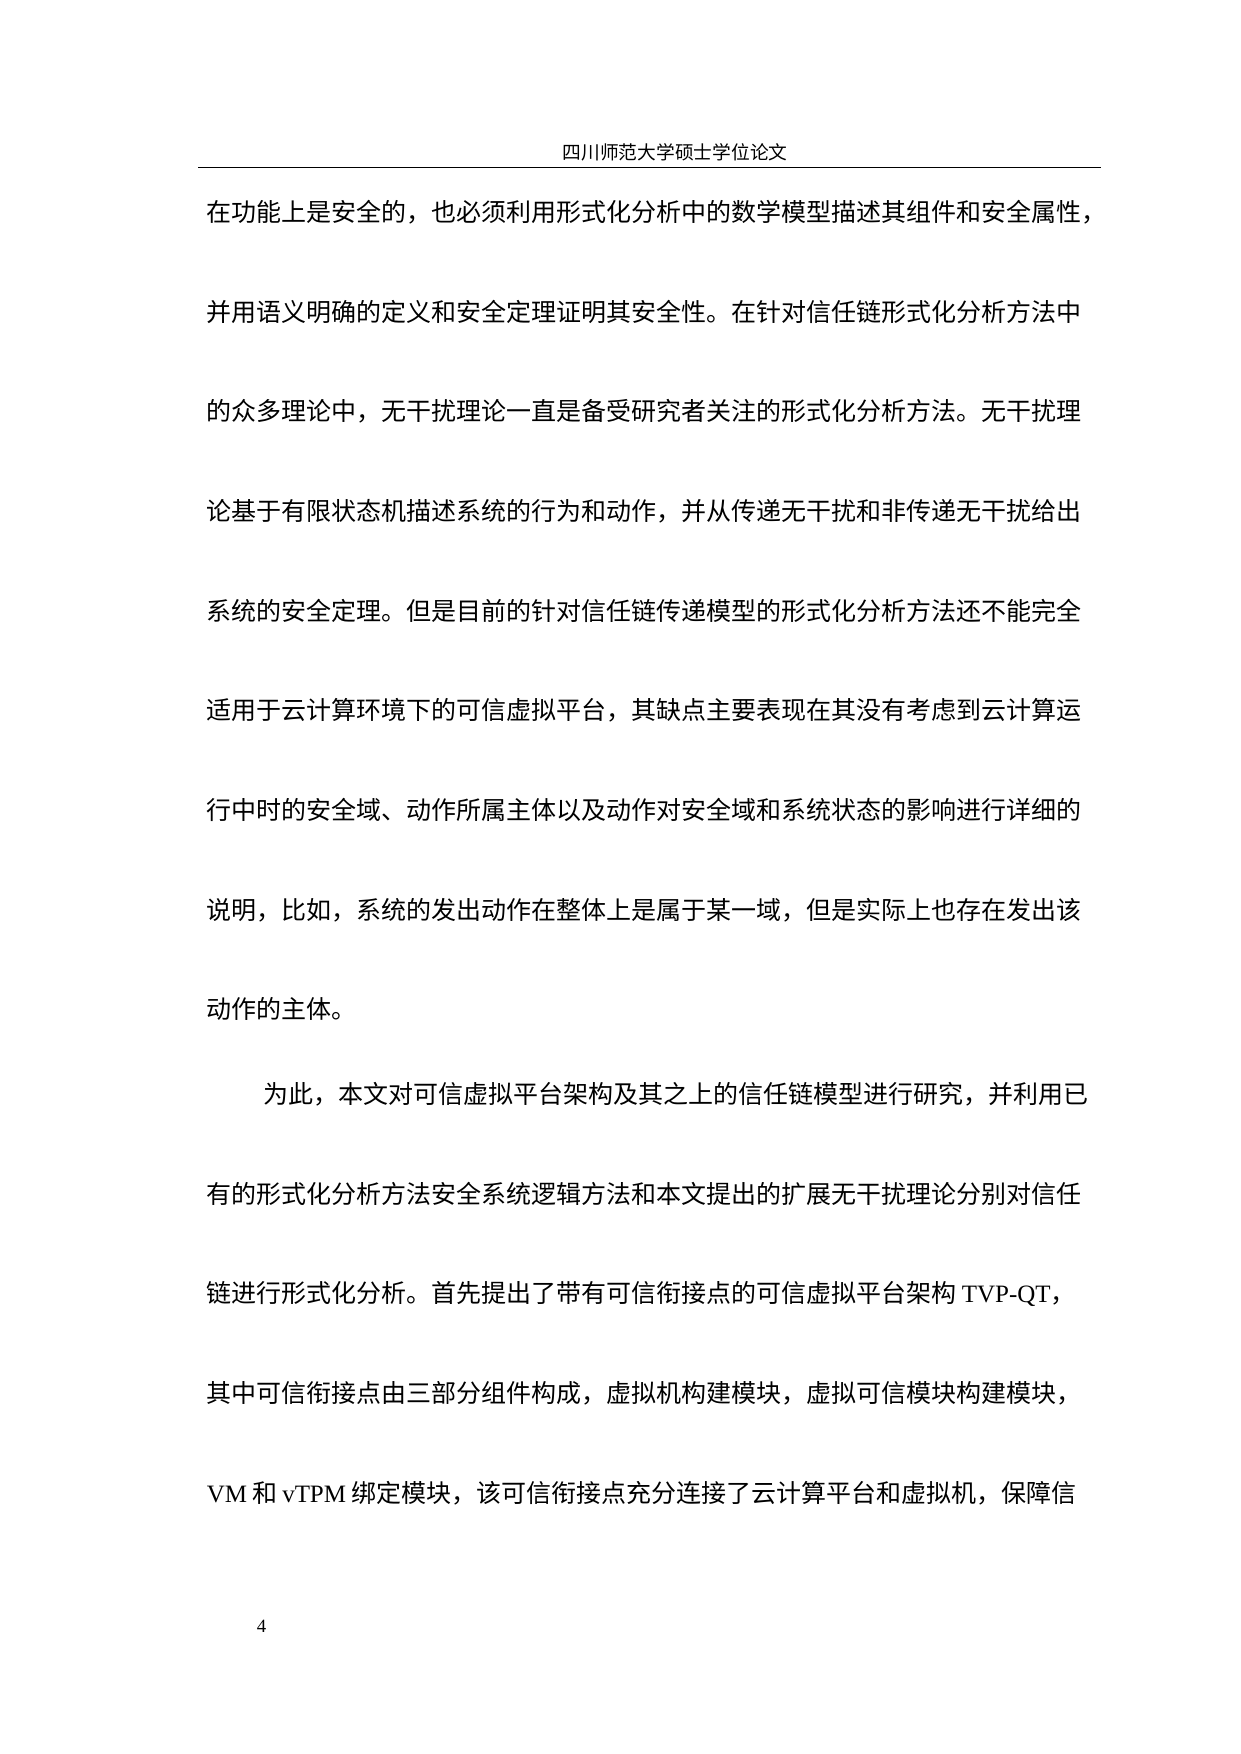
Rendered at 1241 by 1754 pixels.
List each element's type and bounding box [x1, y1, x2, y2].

text [207, 1059, 1093, 1524]
text [207, 177, 1093, 1041]
